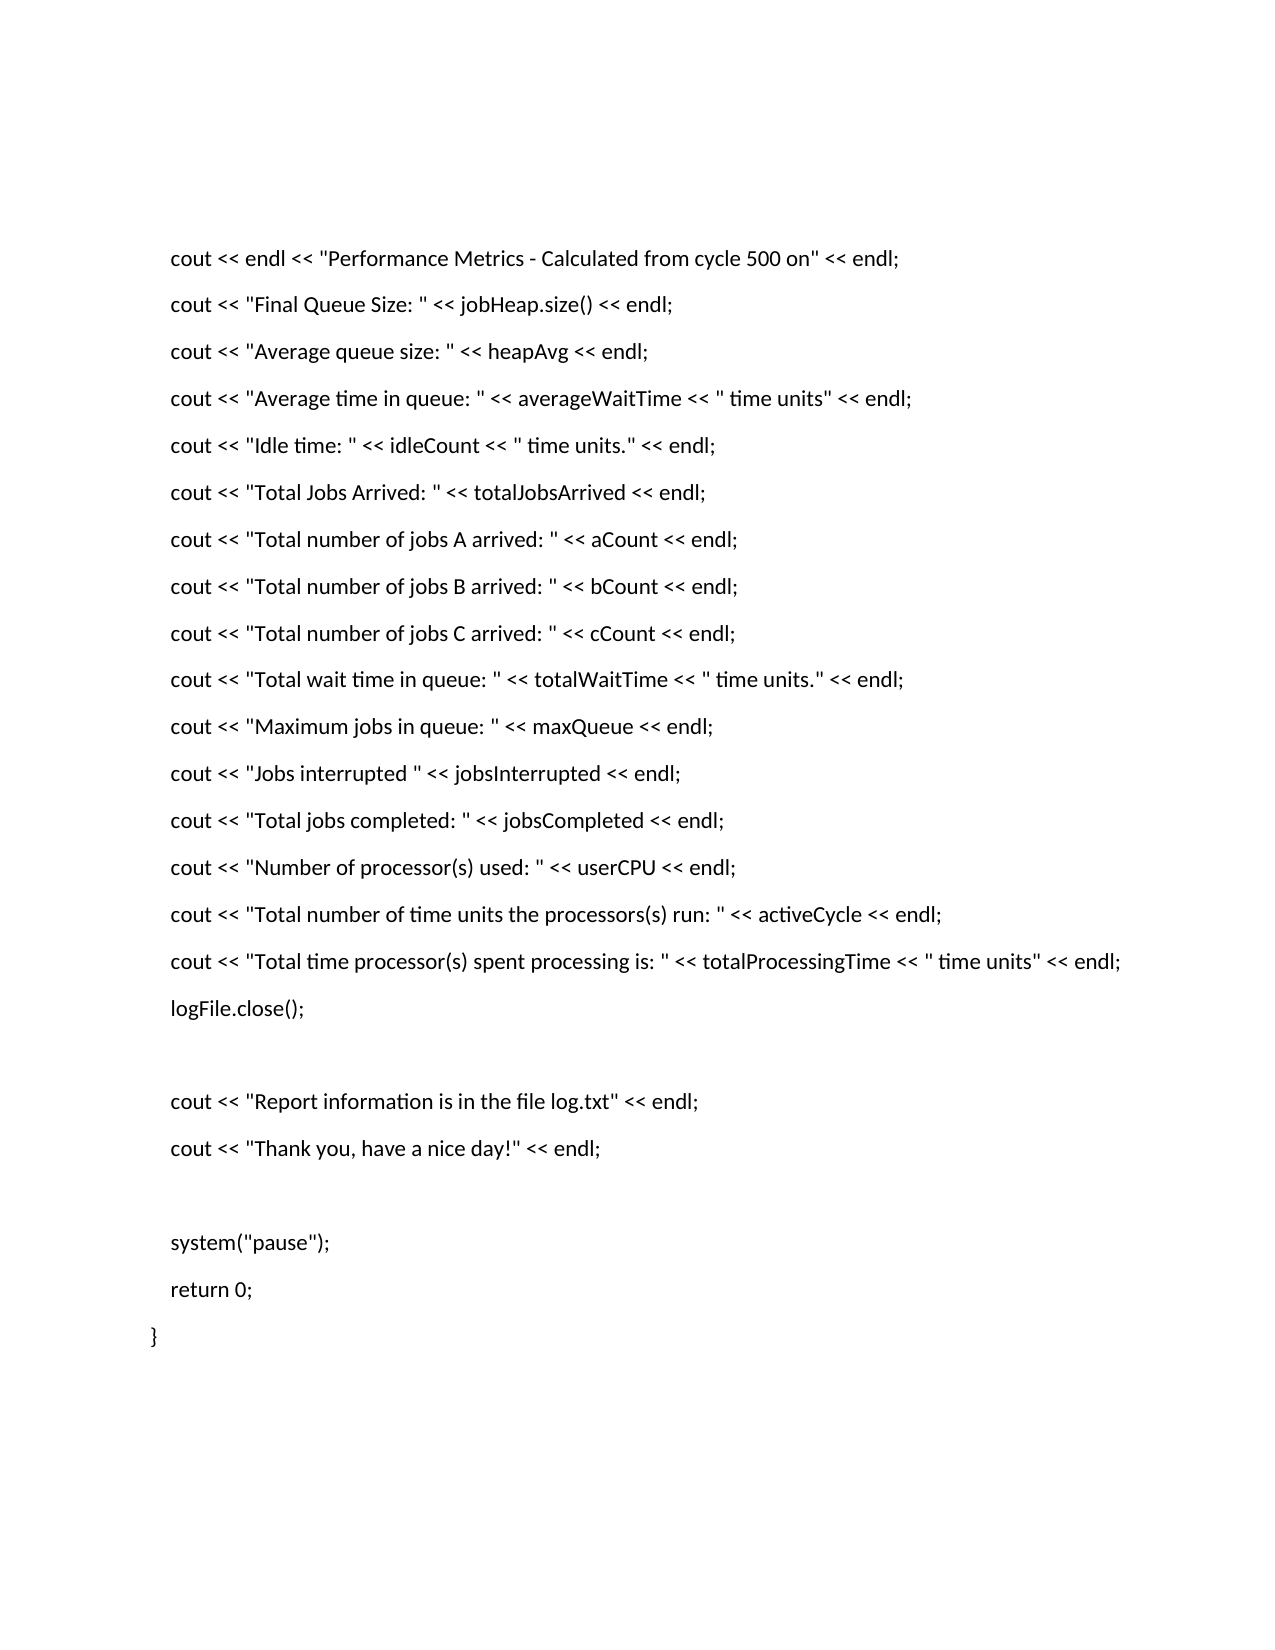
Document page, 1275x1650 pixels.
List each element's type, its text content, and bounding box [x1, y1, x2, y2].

text cout << "Average time in queue: " << averageWaitTime << " time units" << endl; [150, 384, 1125, 412]
text cout << "Total number of jobs B arrived: " << bCount << endl; [150, 572, 1125, 600]
text cout << "Total number of jobs A arrived: " << aCount << endl; [150, 525, 1125, 553]
text cout << "Report information is in the file log.txt" << endl; [150, 1087, 1125, 1116]
text system("pause"); [150, 1228, 1125, 1256]
text cout << "Average queue size: " << heapAvg << endl; [150, 337, 1125, 366]
text } [150, 1322, 1125, 1350]
text cout << "Final Queue Size: " << jobHeap.size() << endl; [150, 291, 1125, 319]
text cout << "Number of processor(s) used: " << userCPU << endl; [150, 853, 1125, 881]
text cout << "Total number of jobs C arrived: " << cCount << endl; [150, 619, 1125, 647]
text cout << "Thank you, have a nice day!" << endl; [150, 1134, 1125, 1162]
text cout << "Total Jobs Arrived: " << totalJobsArrived << endl; [150, 478, 1125, 506]
text cout << "Maximum jobs in queue: " << maxQueue << endl; [150, 712, 1125, 741]
text cout << endl << "Performance Metrics - Calculated from cycle 500 on" << endl; [150, 244, 1125, 272]
text cout << "Total number of time units the processors(s) run: " << activeCycle << endl; [150, 900, 1125, 928]
text cout << "Total jobs completed: " << jobsCompleted << endl; [150, 806, 1125, 834]
text return 0; [150, 1275, 1125, 1303]
text cout << "Idle time: " << idleCount << " time units." << endl; [150, 431, 1125, 459]
text cout << "Total time processor(s) spent processing is: " << totalProcessingTime << " time units" << endl; [150, 947, 1125, 975]
text logFile.close(); [150, 994, 1125, 1022]
text cout << "Jobs interrupted " << jobsInterrupted << endl; [150, 759, 1125, 787]
text cout << "Total wait time in queue: " << totalWaitTime << " time units." << endl; [150, 666, 1125, 694]
